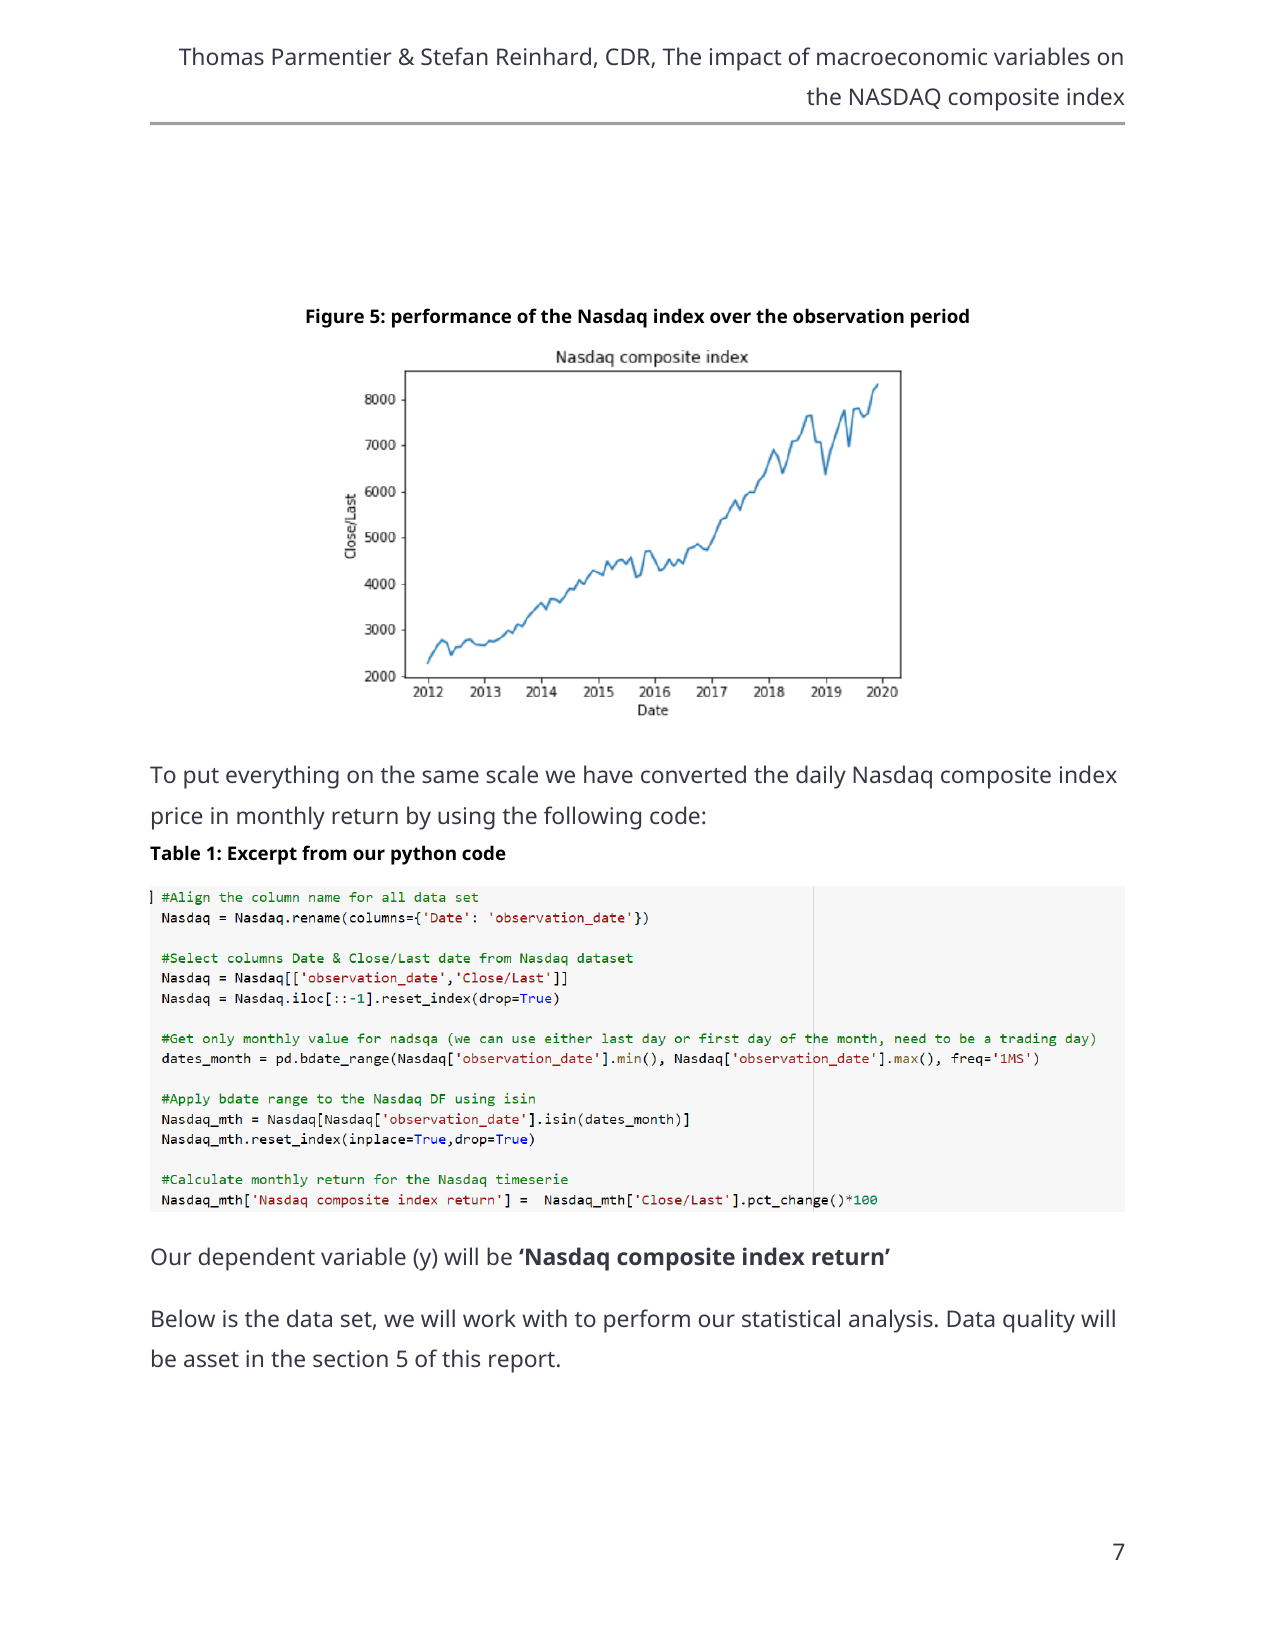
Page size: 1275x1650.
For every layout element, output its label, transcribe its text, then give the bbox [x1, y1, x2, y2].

text Table 1: Excerpt from our python code [150, 840, 1125, 866]
text Figure 5: performance of the Nasdaq index over the observation period [150, 304, 1125, 329]
text Below is the data set, we will work with to perform our statistical analysis. Data quality will be asset in the section 5 of this report. [150, 1303, 1125, 1375]
text Our dependent variable (y) will be ‘Nasdaq composite index return’ [150, 1241, 1125, 1273]
picture [150, 886, 1125, 1212]
text To put everything on the same scale we have converted the daily Nasdaq composite index price in monthly return by using the following code: [150, 759, 1125, 831]
picture [331, 350, 944, 729]
